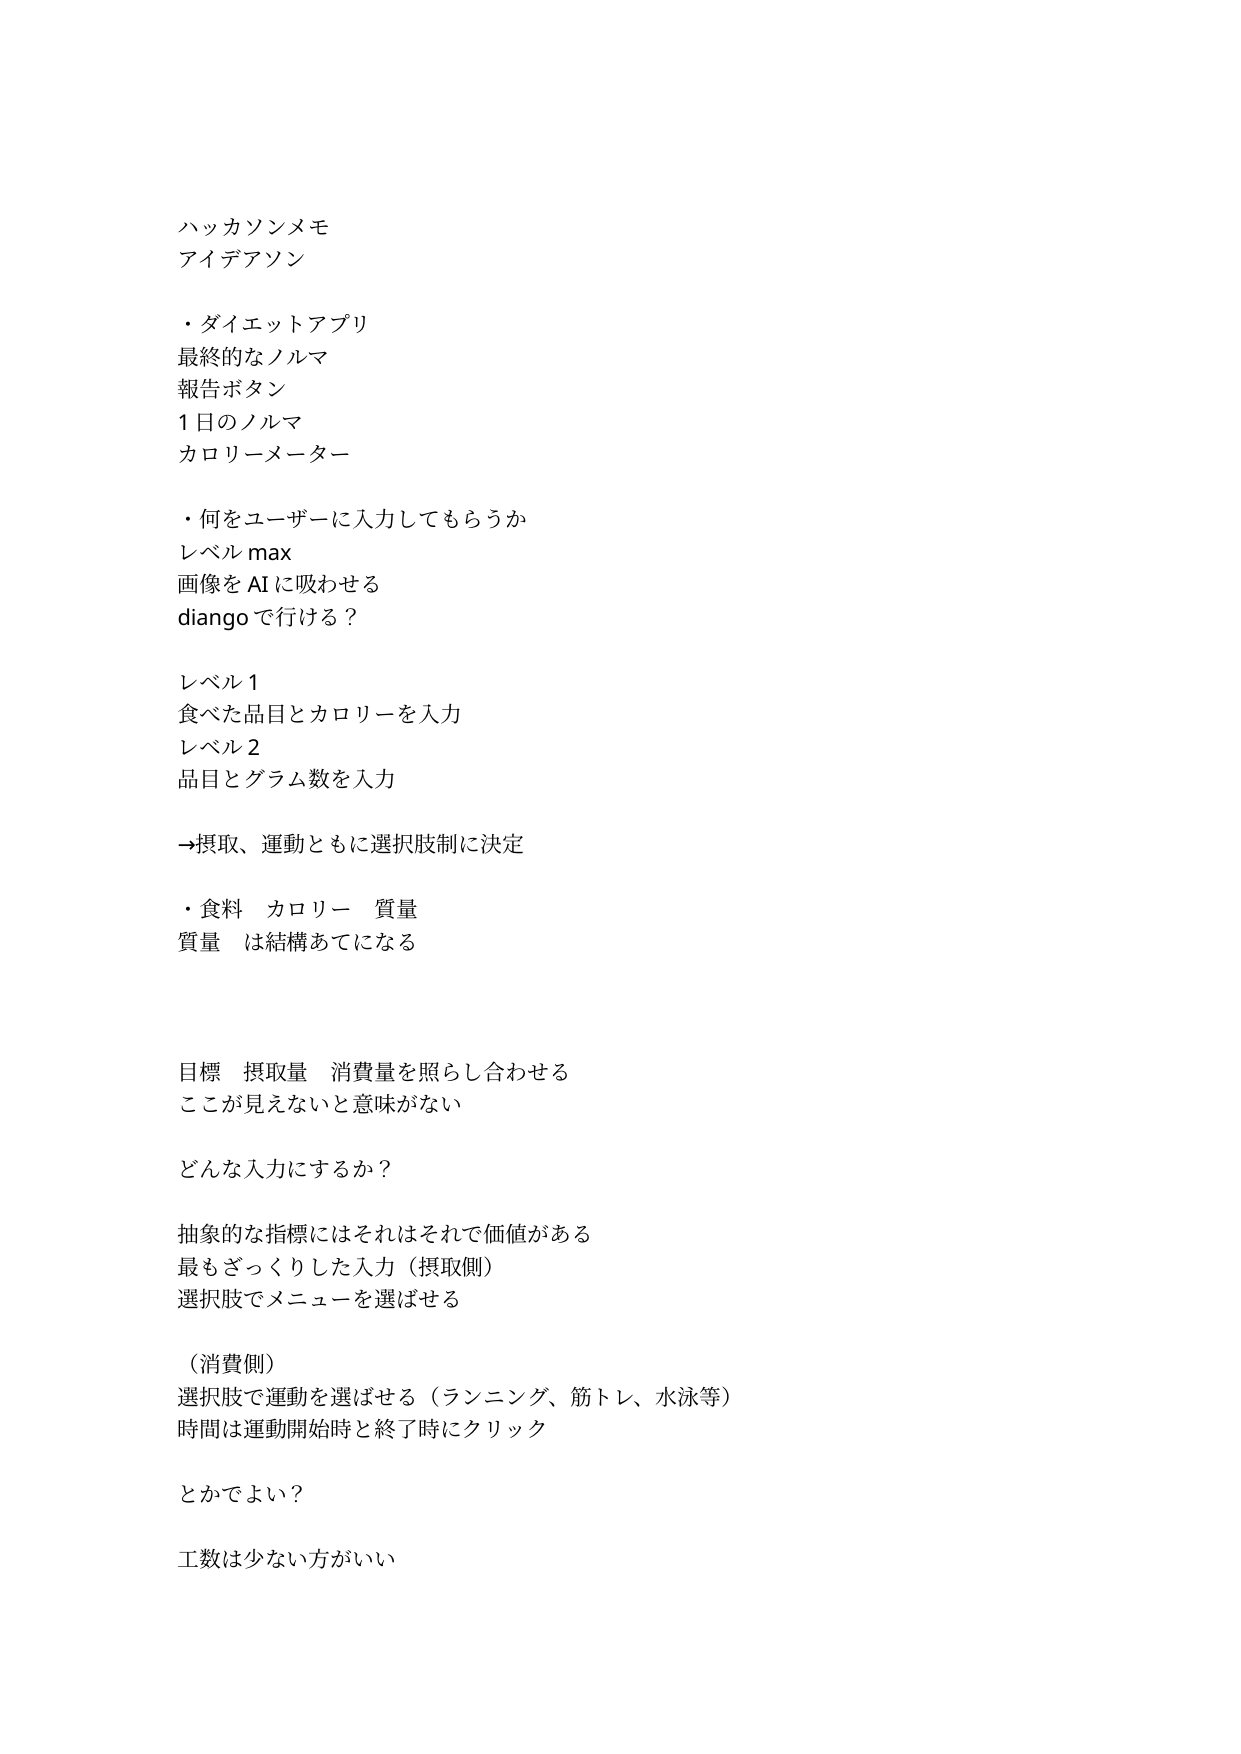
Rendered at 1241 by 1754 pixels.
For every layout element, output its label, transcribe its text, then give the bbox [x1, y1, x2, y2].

text （消費側） [177, 1347, 1063, 1379]
text 選択肢で運動を選ばせる（ランニング、筋トレ、水泳等） [177, 1379, 1063, 1412]
text 選択肢でメニューを選ばせる [177, 1282, 1063, 1314]
text 抽象的な指標にはそれはそれで価値がある [177, 1217, 1063, 1249]
text 目標 摂取量 消費量を照らし合わせる [177, 1054, 1063, 1087]
text 最もざっくりした入力（摂取側） [177, 1249, 1063, 1282]
text ここが見えないと意味がない [177, 1087, 1063, 1119]
text レベル1 [177, 664, 1063, 697]
text ハッカソンメモ [177, 209, 1063, 242]
text diangoで行ける？ [177, 599, 1063, 632]
text 質量 は結構あてになる [177, 924, 1063, 957]
text 食べた品目とカロリーを入力 [177, 697, 1063, 729]
text ・ダイエットアプリ [177, 307, 1063, 339]
text ・何をユーザーに入力してもらうか [177, 502, 1063, 534]
text ・食料 カロリー 質量 [177, 892, 1063, 924]
text 報告ボタン [177, 372, 1063, 404]
text どんな入力にするか？ [177, 1152, 1063, 1184]
text 品目とグラム数を入力 [177, 762, 1063, 794]
text 時間は運動開始時と終了時にクリック [177, 1412, 1063, 1444]
text 画像をAIに吸わせる [177, 567, 1063, 599]
text 工数は少ない方がいい [177, 1542, 1063, 1574]
text →摂取、運動ともに選択肢制に決定 [177, 827, 1063, 859]
text 最終的なノルマ [177, 339, 1063, 372]
text カロリーメーター [177, 437, 1063, 469]
text アイデアソン [177, 242, 1063, 274]
text とかでよい？ [177, 1477, 1063, 1509]
text レベルmax [177, 534, 1063, 567]
text レベル2 [177, 729, 1063, 762]
text 1日のノルマ [177, 404, 1063, 437]
